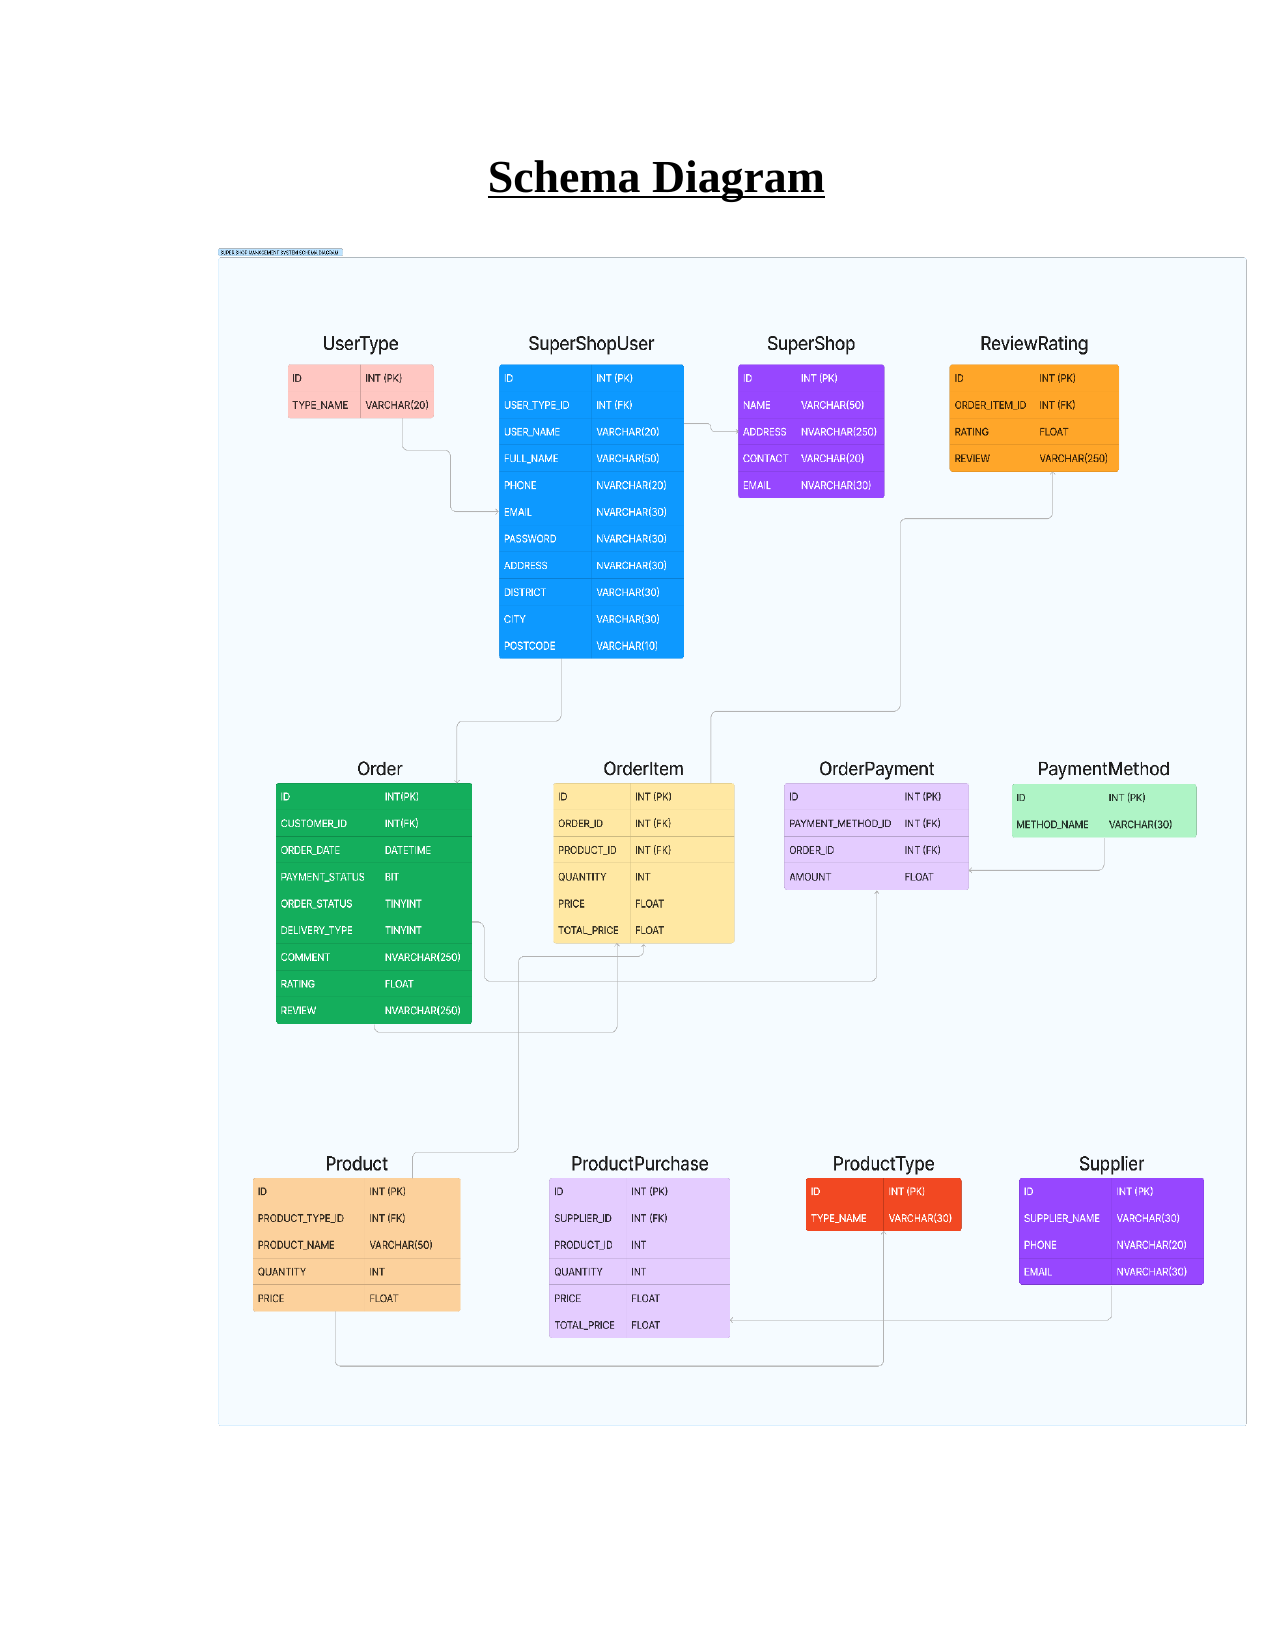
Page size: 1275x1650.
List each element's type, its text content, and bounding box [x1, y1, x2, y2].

text Schema Diagram [187, 150, 1125, 203]
picture [187, 223, 1275, 1460]
